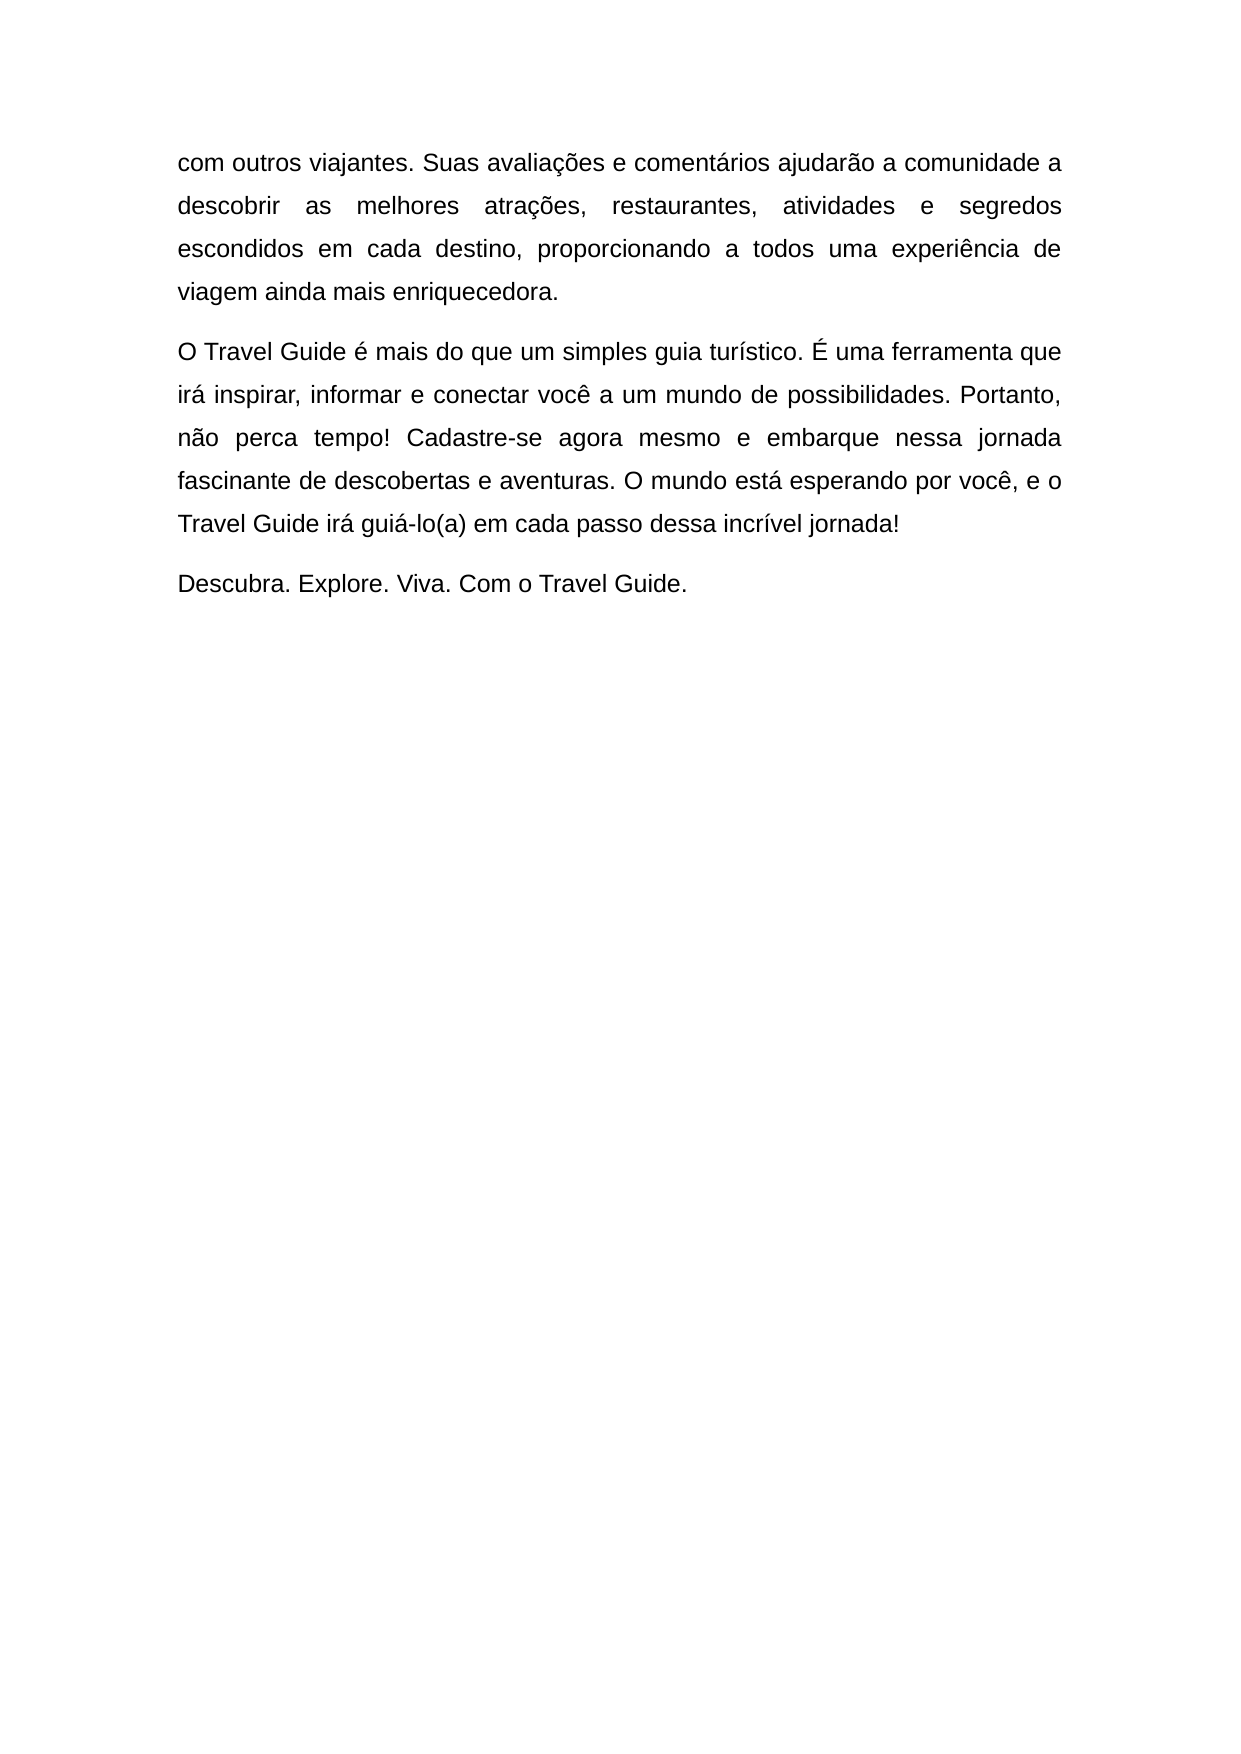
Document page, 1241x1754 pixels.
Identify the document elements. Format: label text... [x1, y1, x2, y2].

text Descubra. Explore. Viva. Com o Travel Guide. [177, 569, 1063, 598]
text O Travel Guide é mais do que um simples guia turístico. É uma ferramenta que irá inspirar, informar e conectar você a um mundo de possibilidades. Portanto, não perca tempo! Cadastre-se agora mesmo e embarque nessa jornada fascinante de descobertas e aventuras. O mundo está esperando por você, e o Travel Guide irá guiá-lo(a) em cada passo dessa incrível jornada! [177, 337, 1063, 538]
